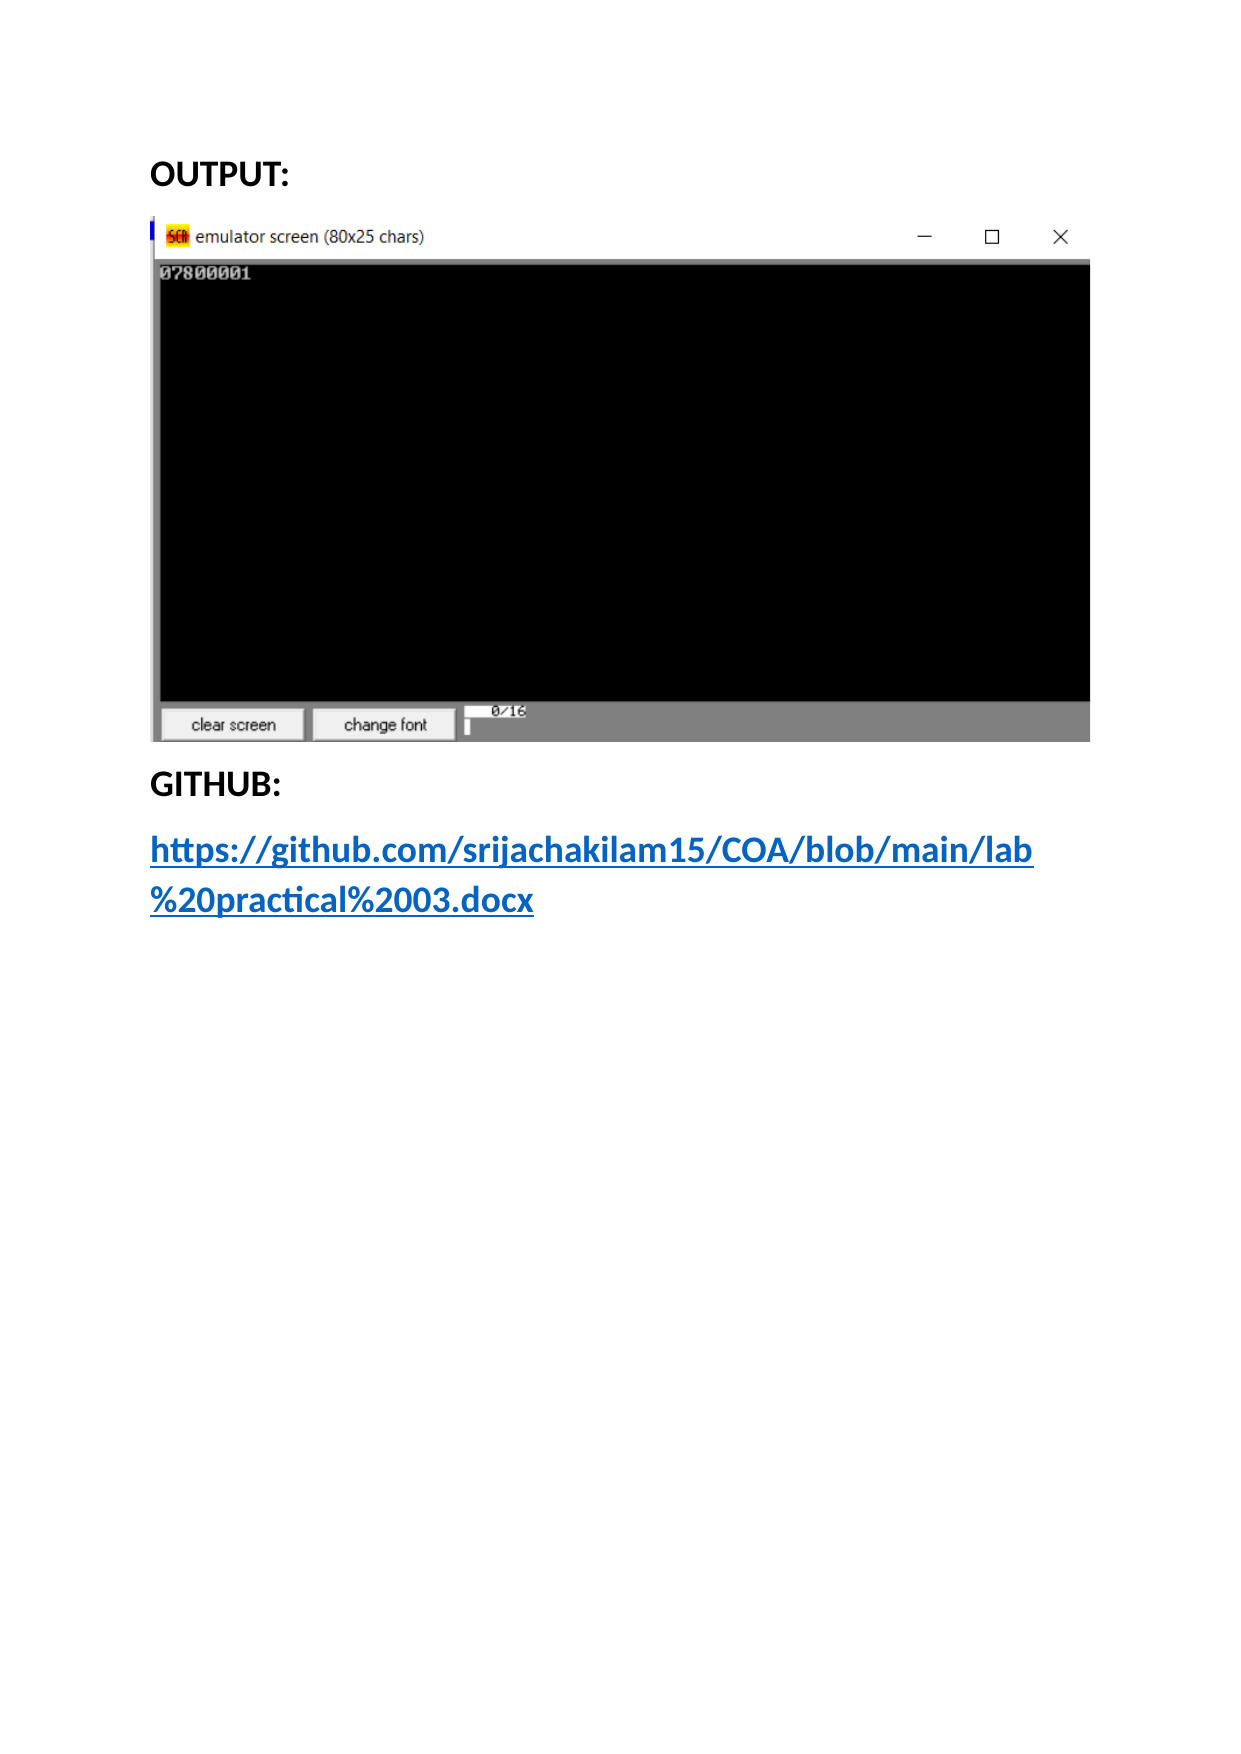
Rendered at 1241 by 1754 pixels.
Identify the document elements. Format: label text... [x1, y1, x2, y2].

picture [150, 216, 1091, 742]
text GITHUB: [150, 760, 1090, 806]
text OUTPUT: [150, 150, 1090, 196]
text https://github.com/srijachakilam15/COA/blob/main/lab%20practical%2003.docx [150, 826, 1090, 922]
